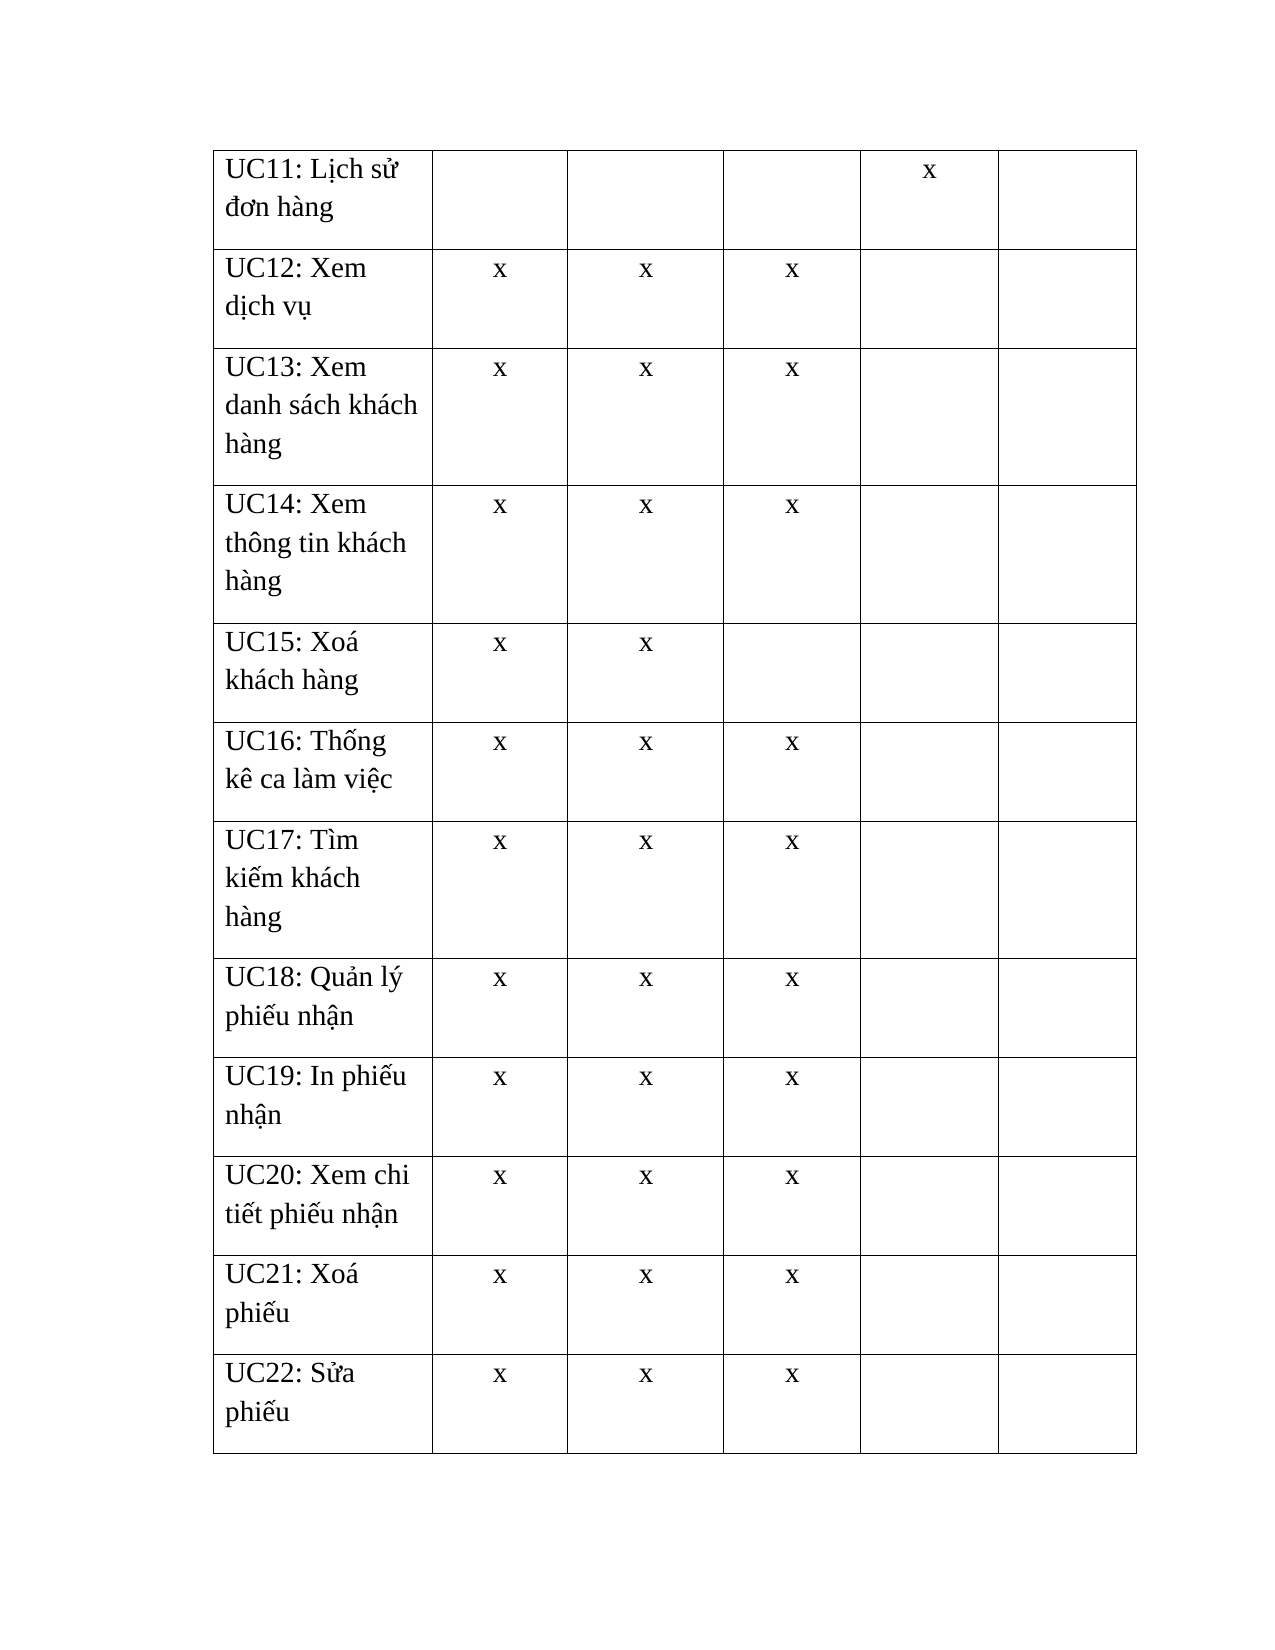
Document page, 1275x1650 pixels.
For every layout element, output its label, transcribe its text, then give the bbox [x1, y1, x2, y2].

table_cell [433, 151, 567, 249]
table_cell x [724, 723, 860, 821]
table_cell x [433, 959, 567, 1057]
table_cell x [433, 1256, 567, 1354]
table_cell [861, 250, 998, 348]
table_cell [999, 959, 1136, 1057]
table_cell [861, 822, 998, 958]
table_cell x [433, 486, 567, 623]
table_cell [861, 1157, 998, 1255]
table_cell x [568, 723, 723, 821]
table_cell UC18: Quản lý phiếu nhận [214, 959, 432, 1057]
table_cell x [724, 250, 860, 348]
table_cell x [568, 486, 723, 623]
table_cell x [433, 624, 567, 722]
table_cell x [724, 1157, 860, 1255]
table_cell x [724, 1355, 860, 1453]
table_cell x [433, 250, 567, 348]
table_cell x [724, 1058, 860, 1156]
table_cell UC17: Tìm kiếm khách hàng [214, 822, 432, 958]
table_cell [724, 624, 860, 722]
table_cell [861, 1256, 998, 1354]
table_cell UC14: Xem thông tin khách hàng [214, 486, 432, 623]
table_cell x [724, 1256, 860, 1354]
table_cell x [568, 1256, 723, 1354]
table_cell x [433, 1355, 567, 1453]
table_cell [861, 486, 998, 623]
table_cell x [568, 1058, 723, 1156]
table_cell [861, 349, 998, 485]
table_cell x [433, 723, 567, 821]
table_cell UC20: Xem chi tiết phiếu nhận [214, 1157, 432, 1255]
table_cell x [568, 349, 723, 485]
table_cell x [568, 250, 723, 348]
table_cell x [724, 486, 860, 623]
table_cell [999, 1058, 1136, 1156]
table_cell [999, 1256, 1136, 1354]
table_cell [568, 151, 723, 249]
table_cell x [433, 1157, 567, 1255]
table_cell [999, 723, 1136, 821]
table_cell x [433, 822, 567, 958]
table_cell [861, 723, 998, 821]
table_cell UC12: Xem dịch vụ [214, 250, 432, 348]
table_cell x [568, 822, 723, 958]
table_cell [999, 250, 1136, 348]
table_cell [999, 624, 1136, 722]
table_cell UC19: In phiếu nhận [214, 1058, 432, 1156]
table_cell [861, 959, 998, 1057]
table_cell x [433, 1058, 567, 1156]
table_cell x [568, 1355, 723, 1453]
table_cell x [568, 1157, 723, 1255]
table_cell UC13: Xem danh sách khách hàng [214, 349, 432, 485]
table_cell x [724, 822, 860, 958]
table_cell x [724, 349, 860, 485]
table_cell [999, 822, 1136, 958]
table_cell UC21: Xoá phiếu [214, 1256, 432, 1354]
table_cell x [568, 959, 723, 1057]
table_cell UC11: Lịch sử đơn hàng [214, 151, 432, 249]
table_cell [999, 1157, 1136, 1255]
table_cell x [433, 349, 567, 485]
table_cell UC22: Sửa phiếu [214, 1355, 432, 1453]
table_cell x [568, 624, 723, 722]
table_cell x [861, 151, 998, 249]
table_cell [861, 1058, 998, 1156]
table_cell [861, 624, 998, 722]
table_cell [999, 151, 1136, 249]
table_cell UC15: Xoá khách hàng [214, 624, 432, 722]
table_cell [861, 1355, 998, 1453]
table_cell x [724, 959, 860, 1057]
table_cell [724, 151, 860, 249]
table_cell [999, 349, 1136, 485]
table_cell [999, 486, 1136, 623]
table_cell UC16: Thống kê ca làm việc [214, 723, 432, 821]
table_cell [999, 1355, 1136, 1453]
